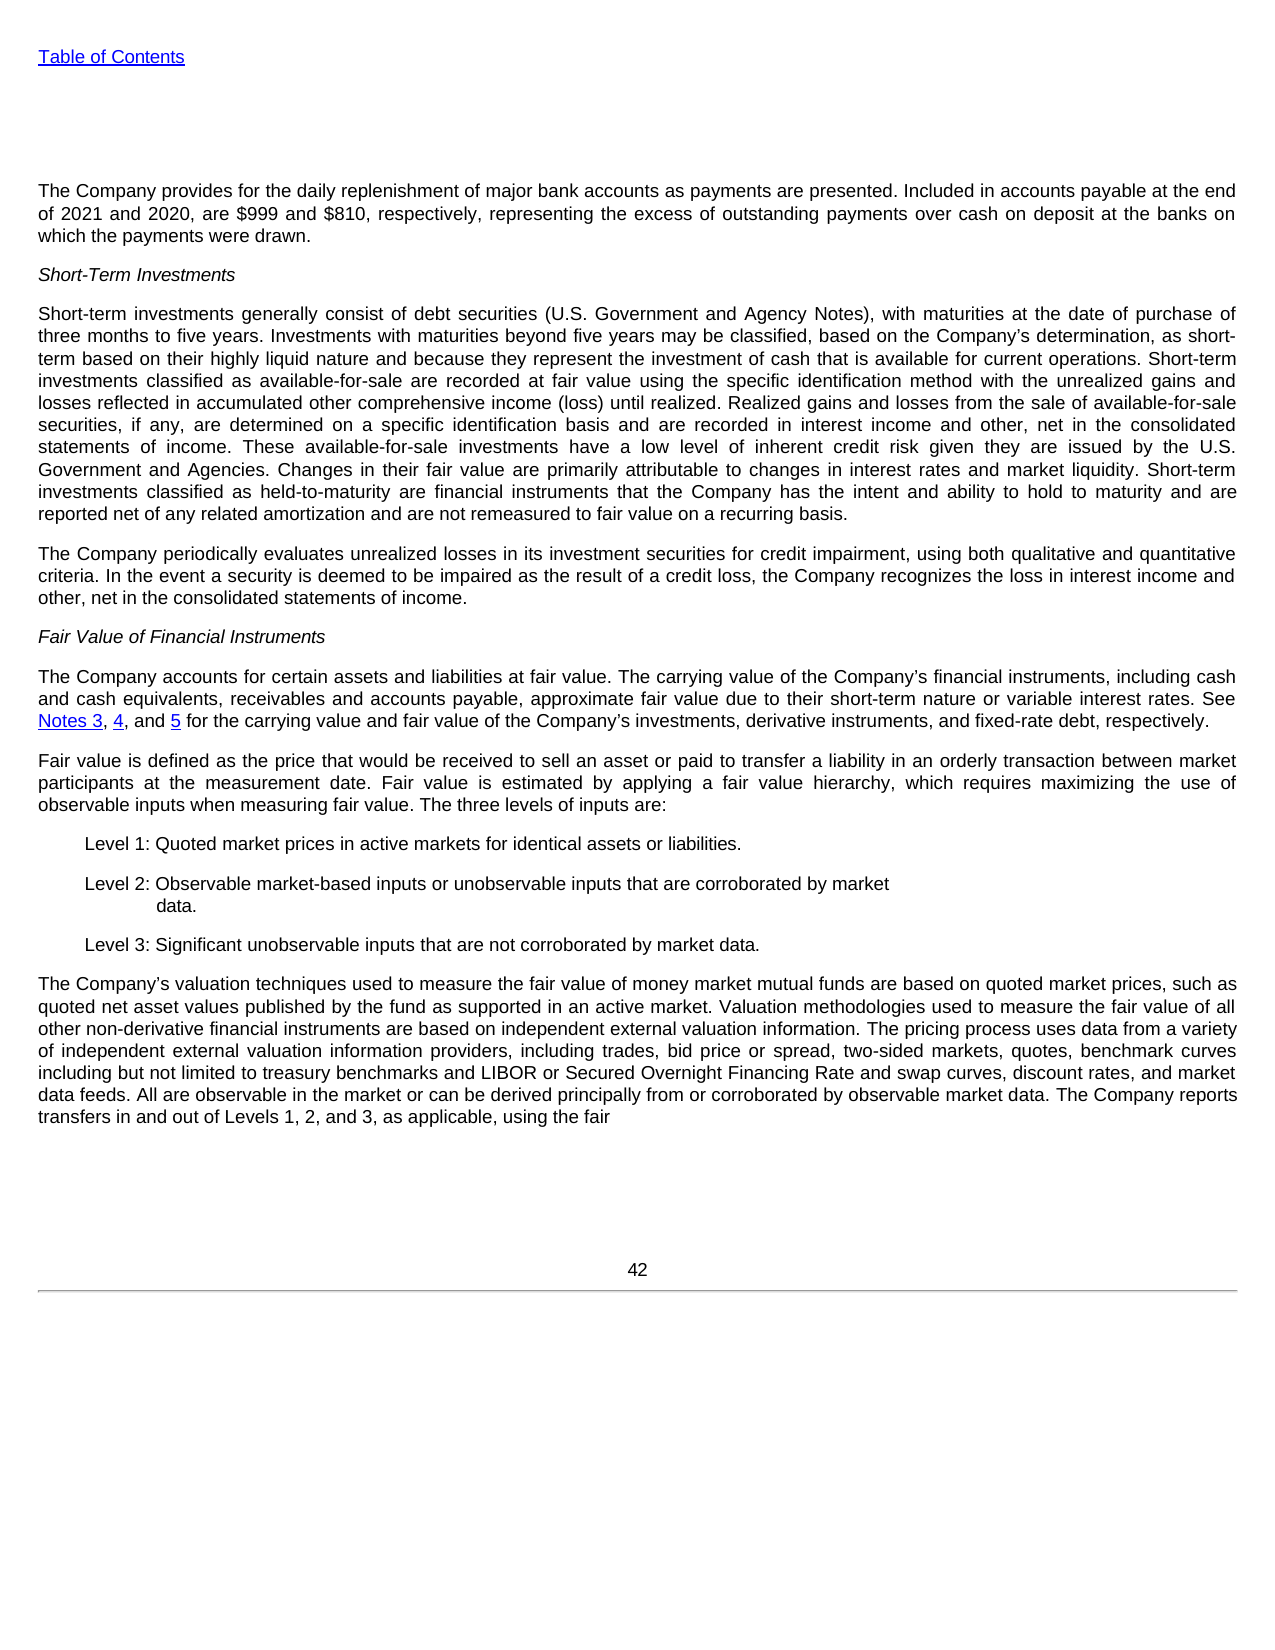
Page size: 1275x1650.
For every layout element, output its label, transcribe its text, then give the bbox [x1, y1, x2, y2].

text Level 3: Significant unobservable inputs that are not corroborated by market data. [84, 934, 1252, 955]
text Level 2: Observable market-based inputs or unobservable inputs that are corroborated by market data. [84, 872, 918, 916]
text Fair Value of Financial Instruments [38, 626, 1252, 648]
text 42 [33, 1258, 1242, 1280]
text The Company provides for the daily replenishment of major bank accounts as payments are presented. Included in accounts payable at the end of 2021 and 2020, are $999 and $810, respectively, representing the excess of outstanding payments over cash on deposit at the banks on which the payments were drawn. [38, 180, 1238, 246]
text The Company accounts for certain assets and liabilities at fair value. The carrying value of the Company’s financial instruments, including cash and cash equivalents, receivables and accounts payable, approximate fair value due to their short-term nature or variable interest rates. See Notes 3, 4, and 5 for the carrying value and fair value of the Company’s investments, derivative instruments, and fixed-rate debt, respectively. [38, 666, 1238, 732]
text Level 1: Quoted market prices in active markets for identical assets or liabilities. [84, 833, 1252, 854]
text The Company’s valuation techniques used to measure the fair value of money market mutual funds are based on quoted market prices, such as quoted net asset values published by the fund as supported in an active market. Valuation methodologies used to measure the fair value of all other non-derivative financial instruments are based on independent external valuation information. The pricing process uses data from a variety of independent external valuation information providers, including trades, bid price or spread, two-sided markets, quotes, benchmark curves including but not limited to treasury benchmarks and LIBOR or Secured Overnight Financing Rate and swap curves, discount rates, and market data feeds. All are observable in the market or can be derived principally from or corroborated by observable market data. The Company reports transfers in and out of Levels 1, 2, and 3, as applicable, using the fair [38, 973, 1238, 1128]
text The Company periodically evaluates unrealized losses in its investment securities for credit impairment, using both qualitative and quantitative criteria. In the event a security is deemed to be impaired as the result of a credit loss, the Company recognizes the loss in interest income and other, net in the consolidated statements of income. [38, 543, 1238, 608]
text Fair value is defined as the price that would be received to sell an asset or paid to transfer a liability in an orderly transaction between market participants at the measurement date. Fair value is estimated by applying a fair value hierarchy, which requires maximizing the use of observable inputs when measuring fair value. The three levels of inputs are: [38, 749, 1238, 815]
text Short-Term Investments [38, 264, 1252, 285]
text Short-term investments generally consist of debt securities (U.S. Government and Agency Notes), with maturities at the date of purchase of three months to five years. Investments with maturities beyond five years may be classified, based on the Company’s determination, as short- term based on their highly liquid nature and because they represent the investment of cash that is available for current operations. Short-term investments classified as available-for-sale are recorded at fair value using the specific identification method with the unrealized gains and losses reflected in accumulated other comprehensive income (loss) until realized. Realized gains and losses from the sale of available-for-sale securities, if any, are determined on a specific identification basis and are recorded in interest income and other, net in the consolidated statements of income. These available-for-sale investments have a low level of inherent credit risk given they are issued by the U.S. Government and Agencies. Changes in their fair value are primarily attributable to changes in interest rates and market liquidity. Short-term investments classified as held-to-maturity are financial instruments that the Company has the intent and ability to hold to maturity and are reported net of any related amortization and are not remeasured to fair value on a recurring basis. [38, 303, 1238, 524]
